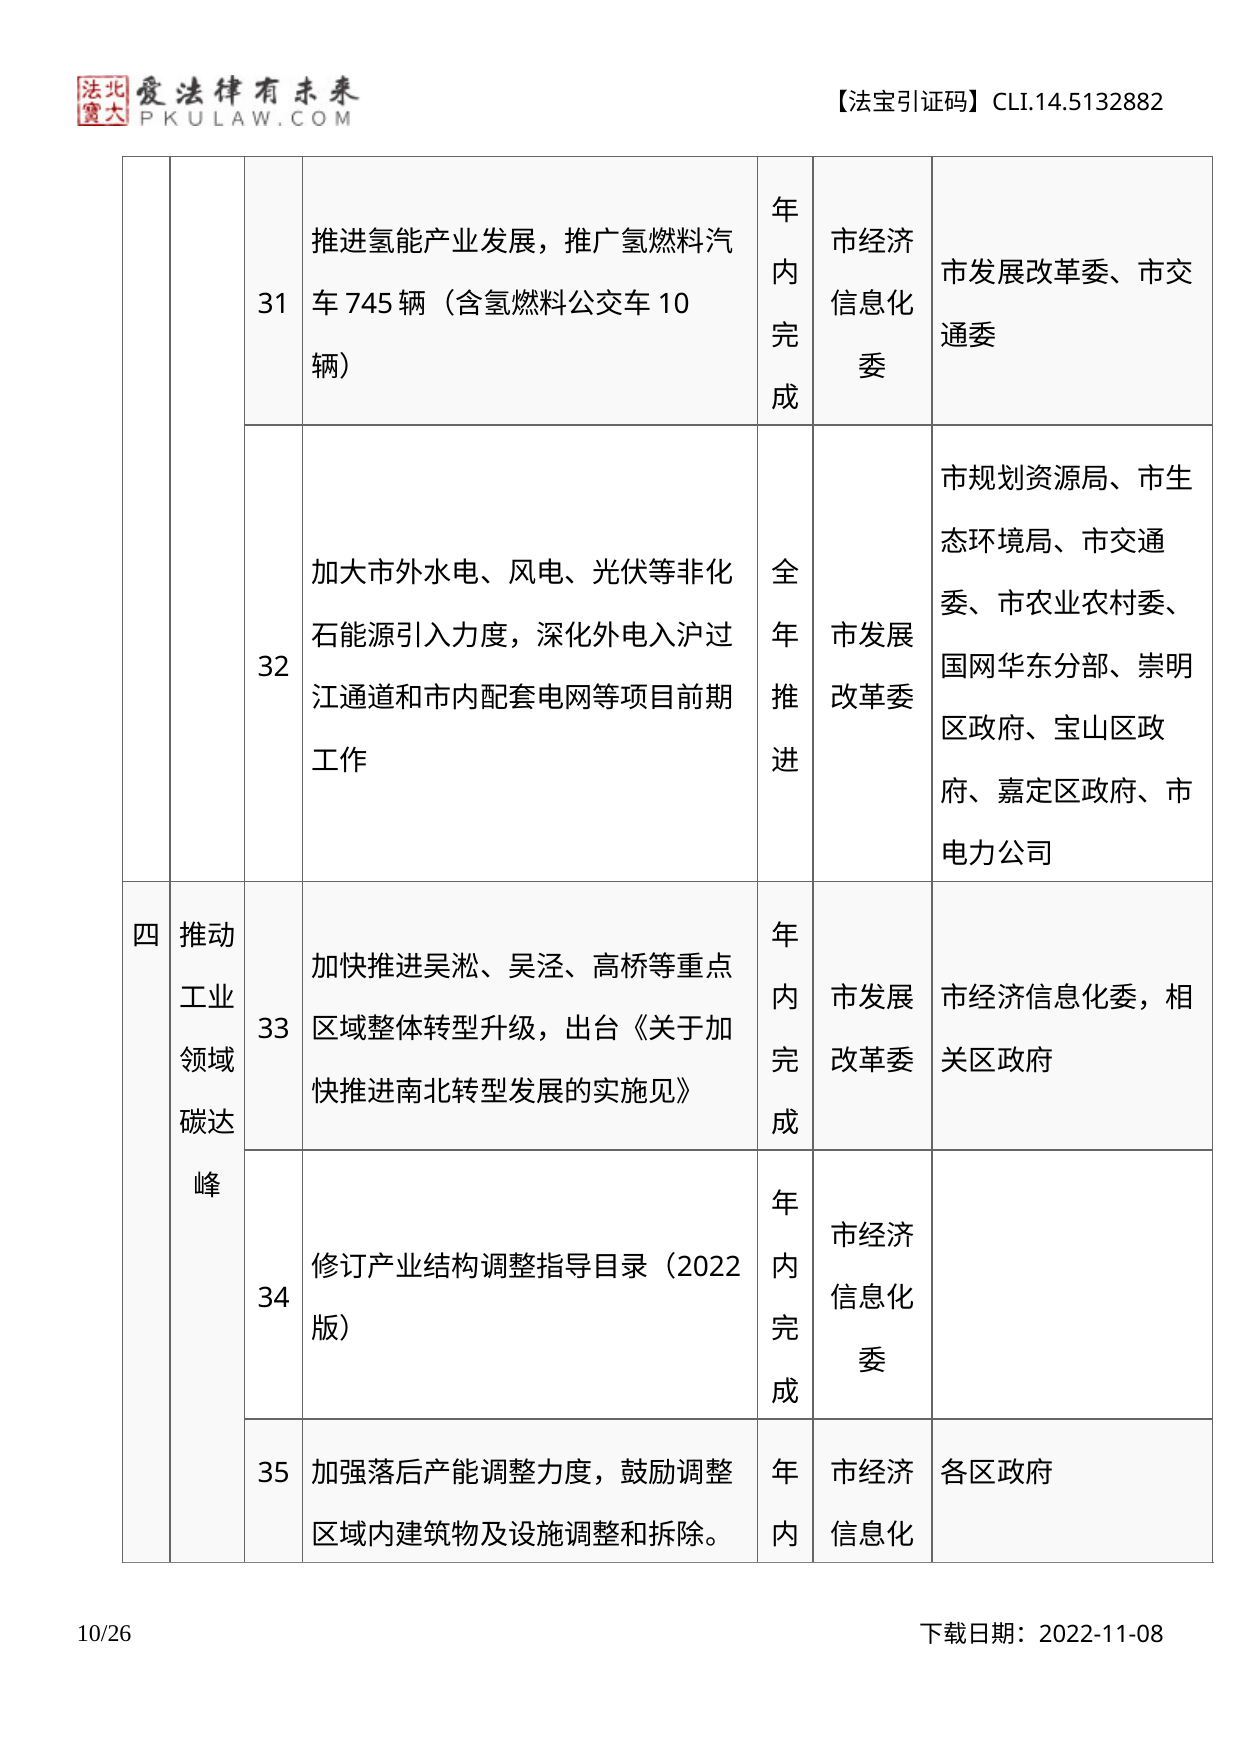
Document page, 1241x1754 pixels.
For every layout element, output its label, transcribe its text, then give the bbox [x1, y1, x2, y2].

table_cell 推进氢能产业发展，推广氢燃料汽车745辆（含氢燃料公交车10辆） [303, 157, 757, 424]
table_cell 市发展改革委 [814, 882, 931, 1149]
table_cell 年内完成 [758, 1151, 812, 1418]
table_cell 年内完成 [758, 882, 812, 1149]
table_cell 市规划资源局、市生态环境局、市交通委、市农业农村委、国网华东分部、崇明区政府、宝山区政府、嘉定区政府、市电力公司 [933, 426, 1212, 881]
table_cell 33 [245, 882, 302, 1149]
table_cell 加大市外水电、风电、光伏等非化石能源引入力度，深化外电入沪过江通道和市内配套电网等项目前期工作 [303, 426, 757, 881]
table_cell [303, 1420, 757, 1561]
table_cell 四 [123, 882, 169, 1561]
picture [76, 75, 361, 126]
table_cell 35 [245, 1420, 302, 1561]
table_cell 31 [245, 157, 302, 424]
table_cell 市经济信息化委 [814, 1420, 931, 1561]
table_cell 市发展改革委、市交通委 [933, 157, 1212, 424]
table_cell 加快推进吴淞、吴泾、高桥等重点区域整体转型升级，出台《关于加快推进南北转型发展的实施见》 [303, 882, 757, 1149]
table_cell 市经济信息化委，相关区政府 [933, 882, 1212, 1149]
table_cell 年内完成 [758, 1420, 812, 1561]
table_cell 市发展改革委 [814, 426, 931, 881]
table_cell 市经济信息化委 [814, 157, 931, 424]
table_cell 34 [245, 1151, 302, 1418]
table_cell 全年推进 [758, 426, 812, 881]
table_cell 32 [245, 426, 302, 881]
table_cell 各区政府 [933, 1420, 1212, 1561]
table_cell 市经济信息化委 [814, 1151, 931, 1418]
table_cell [933, 1151, 1212, 1418]
table_cell 修订产业结构调整指导目录（2022版） [303, 1151, 757, 1418]
table_cell 推动工业领域碳达峰 [171, 882, 244, 1561]
table_cell 年内完成 [758, 157, 812, 424]
